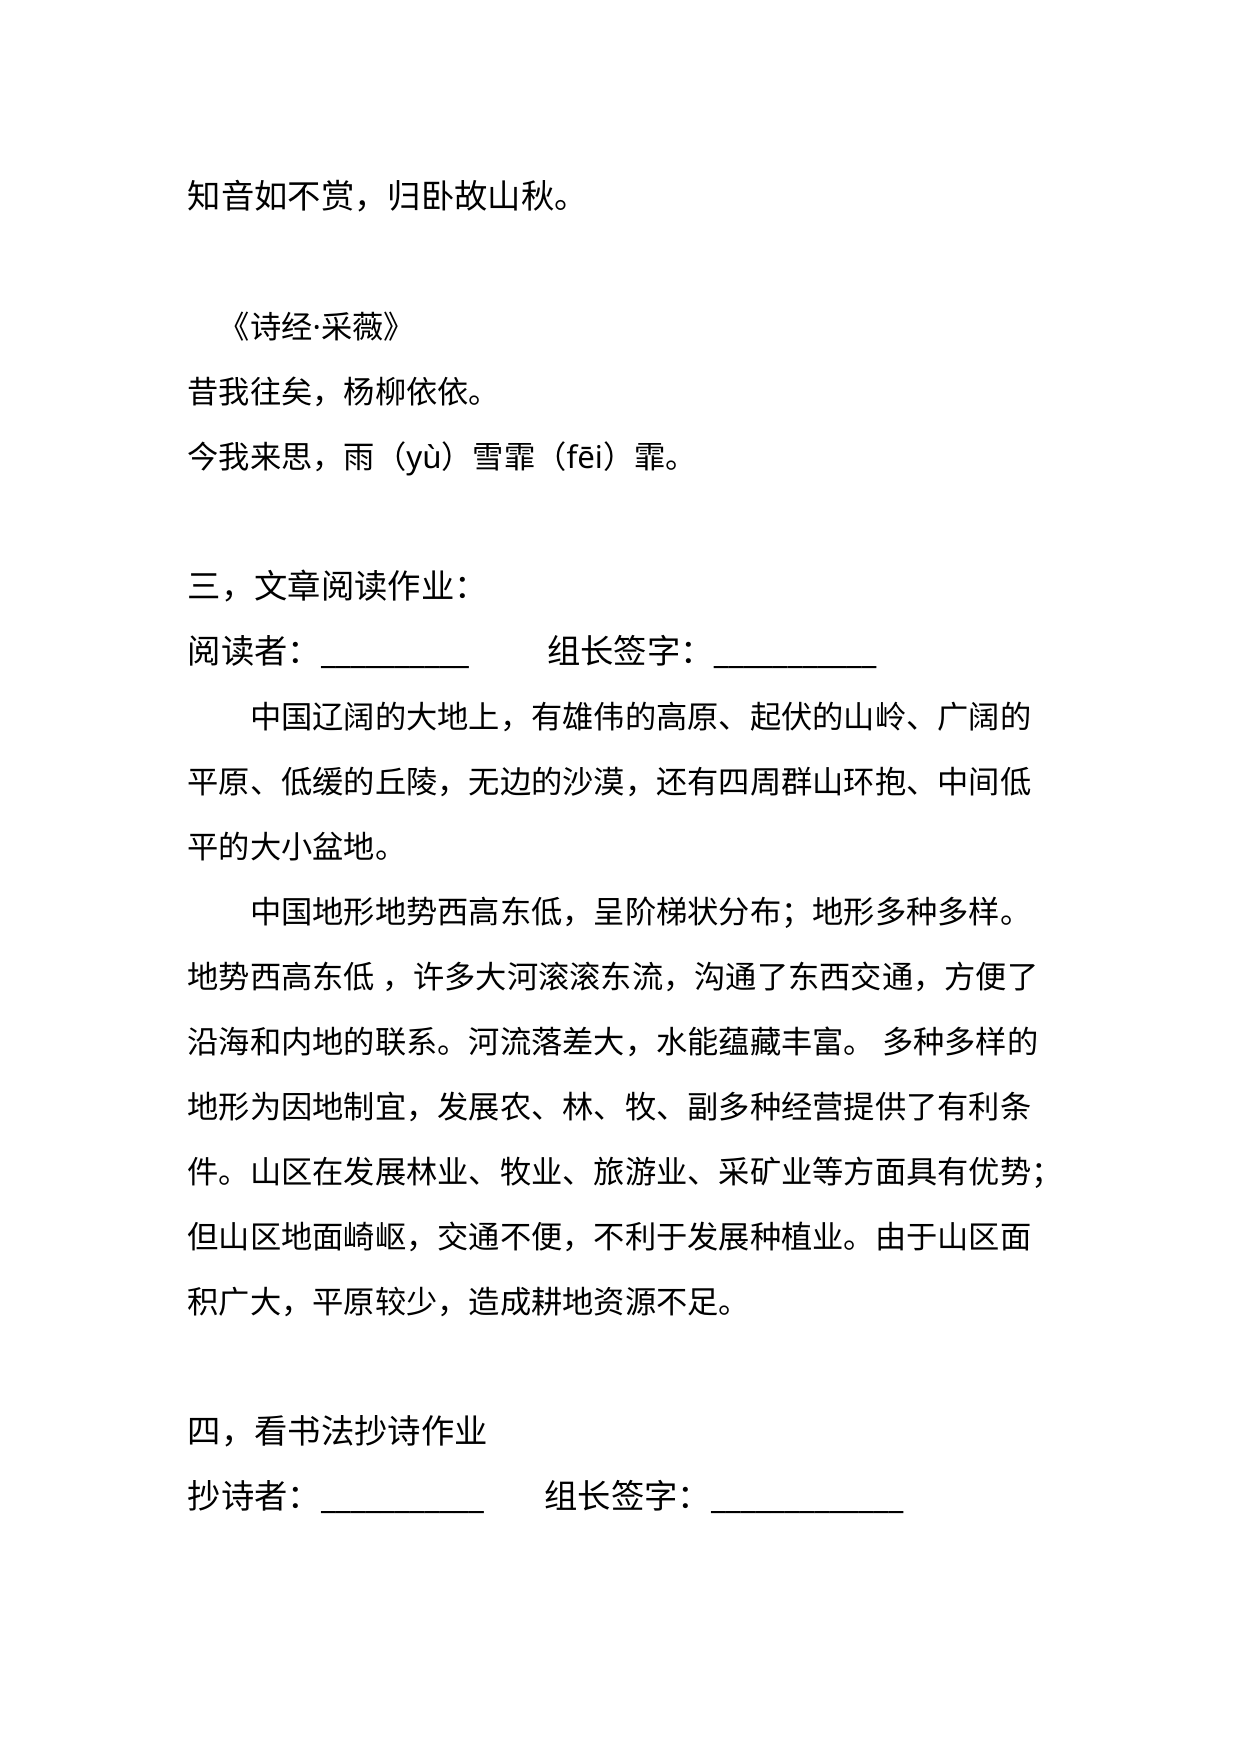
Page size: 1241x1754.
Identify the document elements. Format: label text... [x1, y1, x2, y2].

text 中国地形地势西高东低，呈阶梯状分布；地形多种多样。地势西高东低 ，许多大河滚滚东流，沟通了东西交通，方便了沿海和内地的联系。河流落差大，水能蕴藏丰富。 多种多样的地形为因地制宜，发展农、林、牧、副多种经营提供了有利条件。山区在发展林业、牧业、旅游业、采矿业等方面具有优势；但山区地面崎岖，交通不便，不利于发展种植业。由于山区面积广大，平原较少，造成耕地资源不足。 [187, 877, 1053, 1332]
text 阅读者：__________ 组长签字：___________ [187, 617, 1053, 682]
text 《诗经·采薇》 [187, 292, 1053, 357]
text 知音如不赏，归卧故山秋。 [187, 162, 1053, 227]
text 三，文章阅读作业： [187, 552, 1053, 617]
text 中国辽阔的大地上，有雄伟的高原、起伏的山岭、广阔的平原、低缓的丘陵，无边的沙漠，还有四周群山环抱、中间低平的大小盆地。 [187, 682, 1053, 877]
text 今我来思，雨（yù）雪霏（fēi）霏。 [187, 422, 1053, 487]
text 抄诗者：___________ 组长签字：_____________ [187, 1462, 1053, 1527]
text 昔我往矣，杨柳依依。 [187, 357, 1053, 422]
text 四，看书法抄诗作业 [187, 1397, 1053, 1462]
